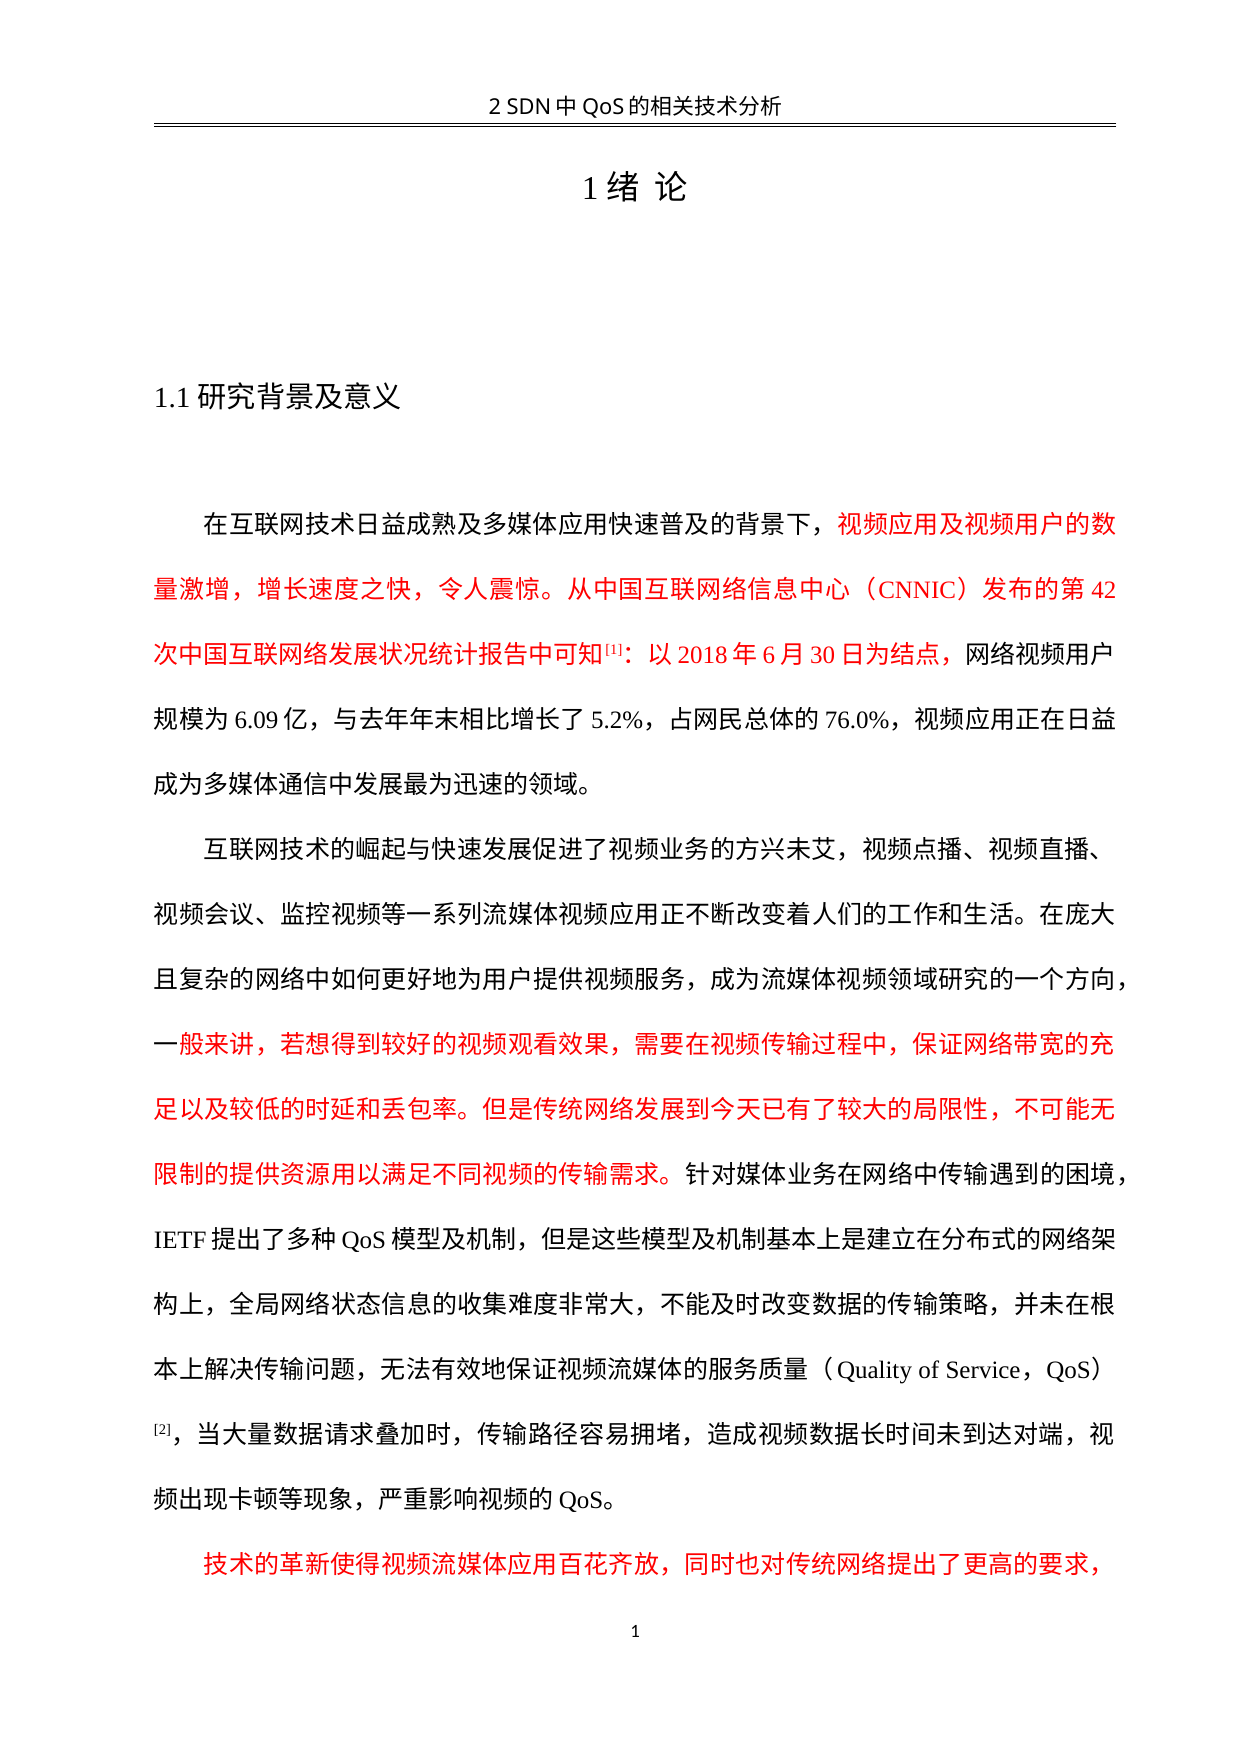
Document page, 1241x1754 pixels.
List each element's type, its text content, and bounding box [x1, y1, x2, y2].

subtitle 1.1 研究背景及意义 [154, 362, 1116, 427]
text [154, 1531, 1116, 1596]
text 在互联网技术日益成熟及多媒体应用快速普及的背景下，视频应用及视频用户的数量激增，增长速度之快，令人震惊。从中国互联网络信息中心（CNNIC）发布的第42次中国互联网络发展状况统计报告中可知[1]：以2018年6月30日为结点，网络视频用户规模为6.09亿，与去年年末相比增长了5.2%，占网民总体的76.0%，视频应用正在日益成为多媒体通信中发展最为迅速的领域。 [154, 491, 1116, 816]
text 互联网技术的崛起与快速发展促进了视频业务的方兴未艾，视频点播、视频直播、视频会议、监控视频等一系列流媒体视频应用正不断改变着人们的工作和生活。在庞大且复杂的网络中如何更好地为用户提供视频服务，成为流媒体视频领域研究的一个方向，一般来讲，若想得到较好的视频观看效果，需要在视频传输过程中，保证网络带宽的充足以及较低的时延和丢包率。但是传统网络发展到今天已有了较大的局限性，不可能无限制的提供资源用以满足不同视频的传输需求。针对媒体业务在网络中传输遇到的困境，IETF提出了多种QoS模型及机制，但是这些模型及机制基本上是建立在分布式的网络架构上，全局网络状态信息的收集难度非常大，不能及时改变数据的传输策略，并未在根本上解决传输问题，无法有效地保证视频流媒体的服务质量（Quality of Service，QoS）[2]，当大量数据请求叠加时，传输路径容易拥堵，造成视频数据长时间未到达对端，视频出现卡顿等现象，严重影响视频的QoS。 [154, 816, 1116, 1531]
subtitle 1 绪 论 [154, 152, 1116, 217]
